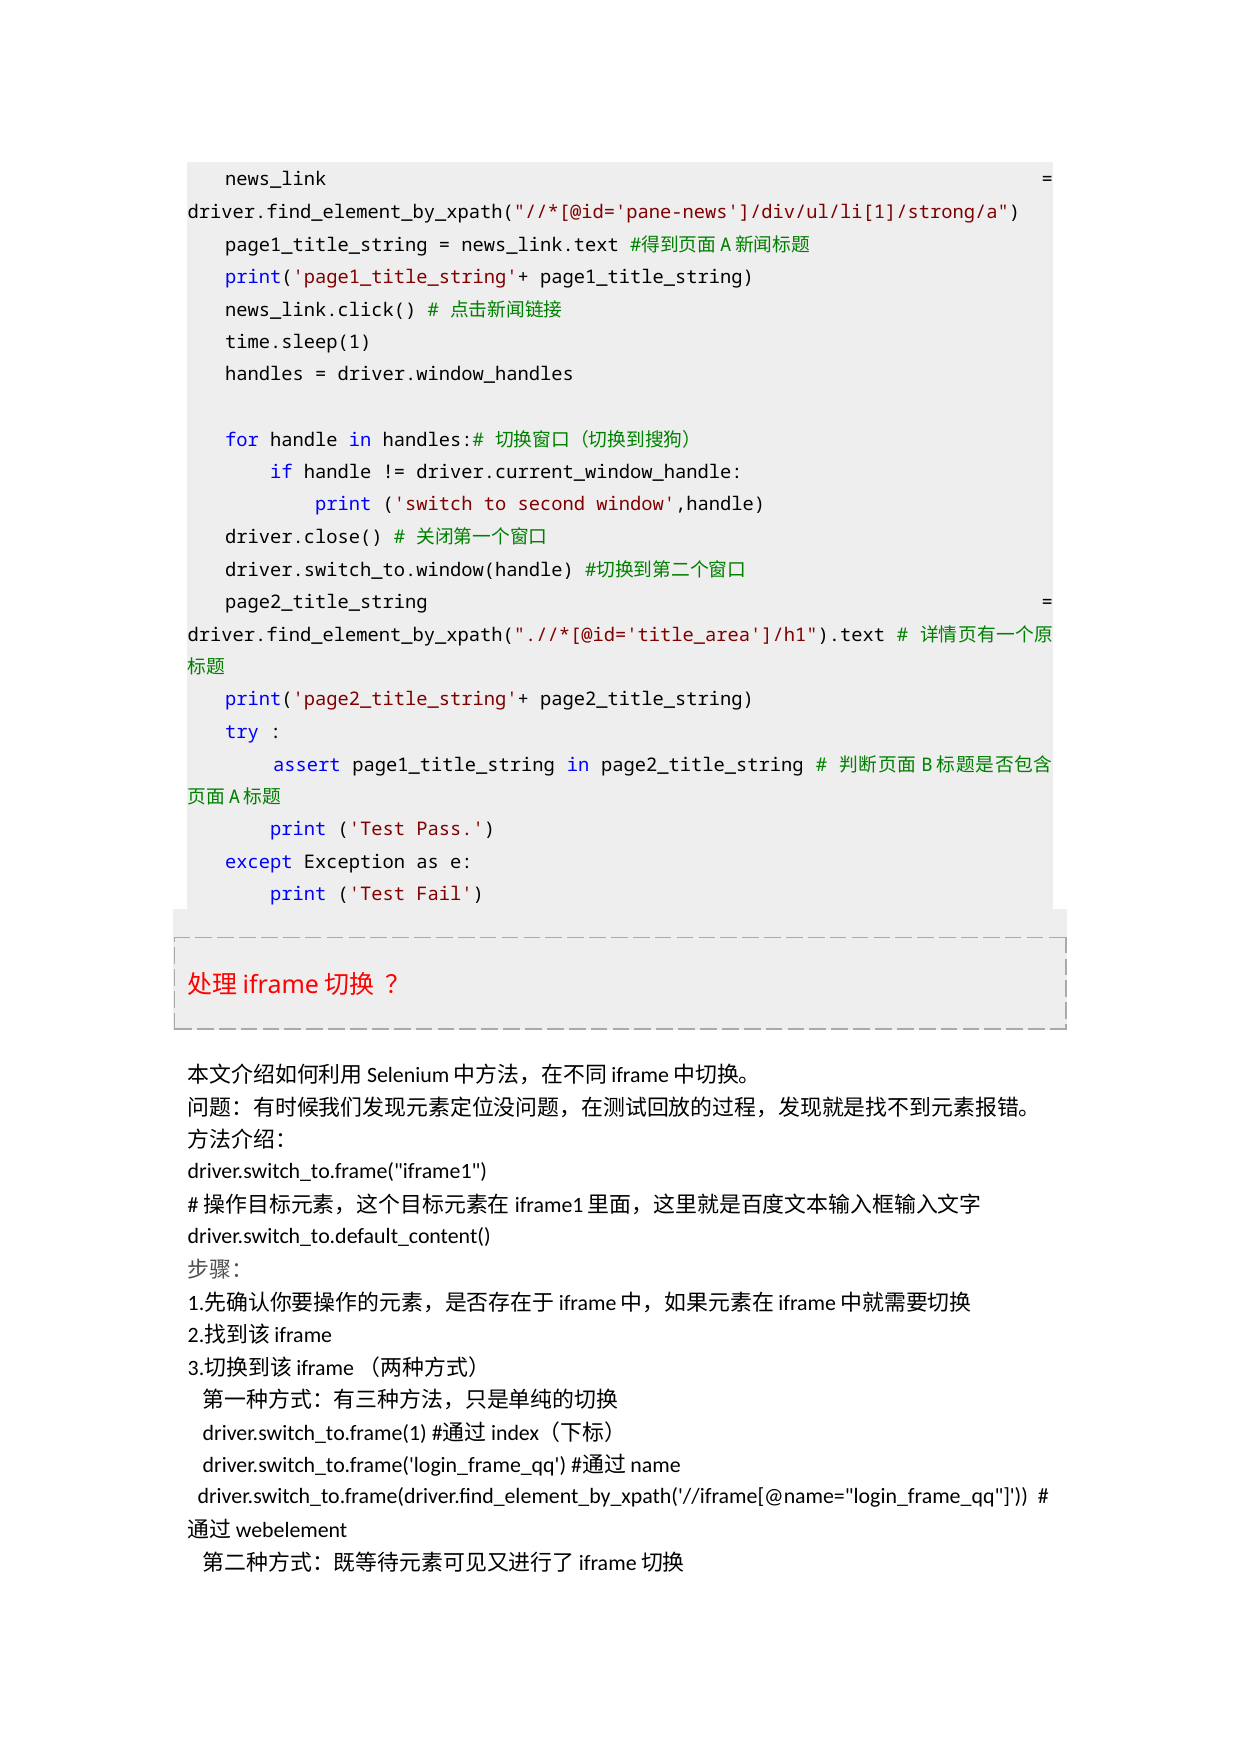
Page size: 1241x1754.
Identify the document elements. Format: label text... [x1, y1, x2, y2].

text 本文介绍如何利用Selenium中方法，在不同iframe中切换。 [187, 1057, 1053, 1089]
text 2.找到该iframe [187, 1317, 1053, 1349]
text print ('Test Pass.') [187, 812, 1053, 844]
text page2_title_string = driver.find_element_by_xpath(".//*[@id='title_area']/h1").text # 详情页有一个原标题 [187, 584, 1053, 682]
text print ('Test Fail') [187, 877, 1053, 909]
text 3.切换到该iframe （两种方式） [187, 1349, 1053, 1382]
text driver.close() # 关闭第一个窗口 [187, 519, 1053, 552]
text print ('switch to second window',handle) [187, 487, 1053, 519]
text if handle != driver.current_window_handle: [187, 454, 1053, 487]
text print('page1_title_string'+ page1_title_string) [187, 259, 1053, 292]
text news_link = driver.find_element_by_xpath("//*[@id='pane-news']/div/ul/li[1]/strong/a") [187, 162, 1053, 227]
text 第一种方式：有三种方法，只是单纯的切换 driver.switch_to.frame(1) #通过index（下标） driver.switch_to.frame('login_frame_qq') #通过name driver.switch_to.frame(driver.find_element_by_xpath('//iframe[@name="login_frame_qq"]')) #通过webelement [187, 1382, 1053, 1544]
subtitle 处理iframe切换 ？ [173, 937, 1067, 1030]
text try : [187, 714, 1053, 747]
text news_link.click() # 点击新闻链接 [187, 292, 1053, 324]
text handles = driver.window_handles [187, 357, 1053, 389]
text 第二种方式：既等待元素可见又进行了iframe切换 [187, 1544, 1053, 1577]
text 问题：有时候我们发现元素定位没问题，在测试回放的过程，发现就是找不到元素报错。 [187, 1089, 1053, 1122]
text 1.先确认你要操作的元素，是否存在于iframe中，如果元素在iframe中就需要切换 [187, 1284, 1053, 1317]
text assert page1_title_string in page2_title_string # 判断页面B标题是否包含页面A标题 [187, 747, 1053, 812]
text time.sleep(1) [187, 324, 1053, 357]
text page1_title_string = news_link.text #得到页面A新闻标题 [187, 227, 1053, 259]
text driver.switch_to.window(handle) #切换到第二个窗口 [187, 552, 1053, 584]
text driver.switch_to.frame("iframe1") # 操作目标元素，这个目标元素在 iframe1里面，这里就是百度文本输入框输入文字 driver.switch_to.default_content() 步骤： [187, 1154, 1053, 1284]
text 方法介绍： [187, 1122, 1053, 1154]
text except Exception as e: [187, 844, 1053, 877]
text print('page2_title_string'+ page2_title_string) [187, 682, 1053, 714]
text for handle in handles:# 切换窗口（切换到搜狗） [187, 422, 1053, 454]
